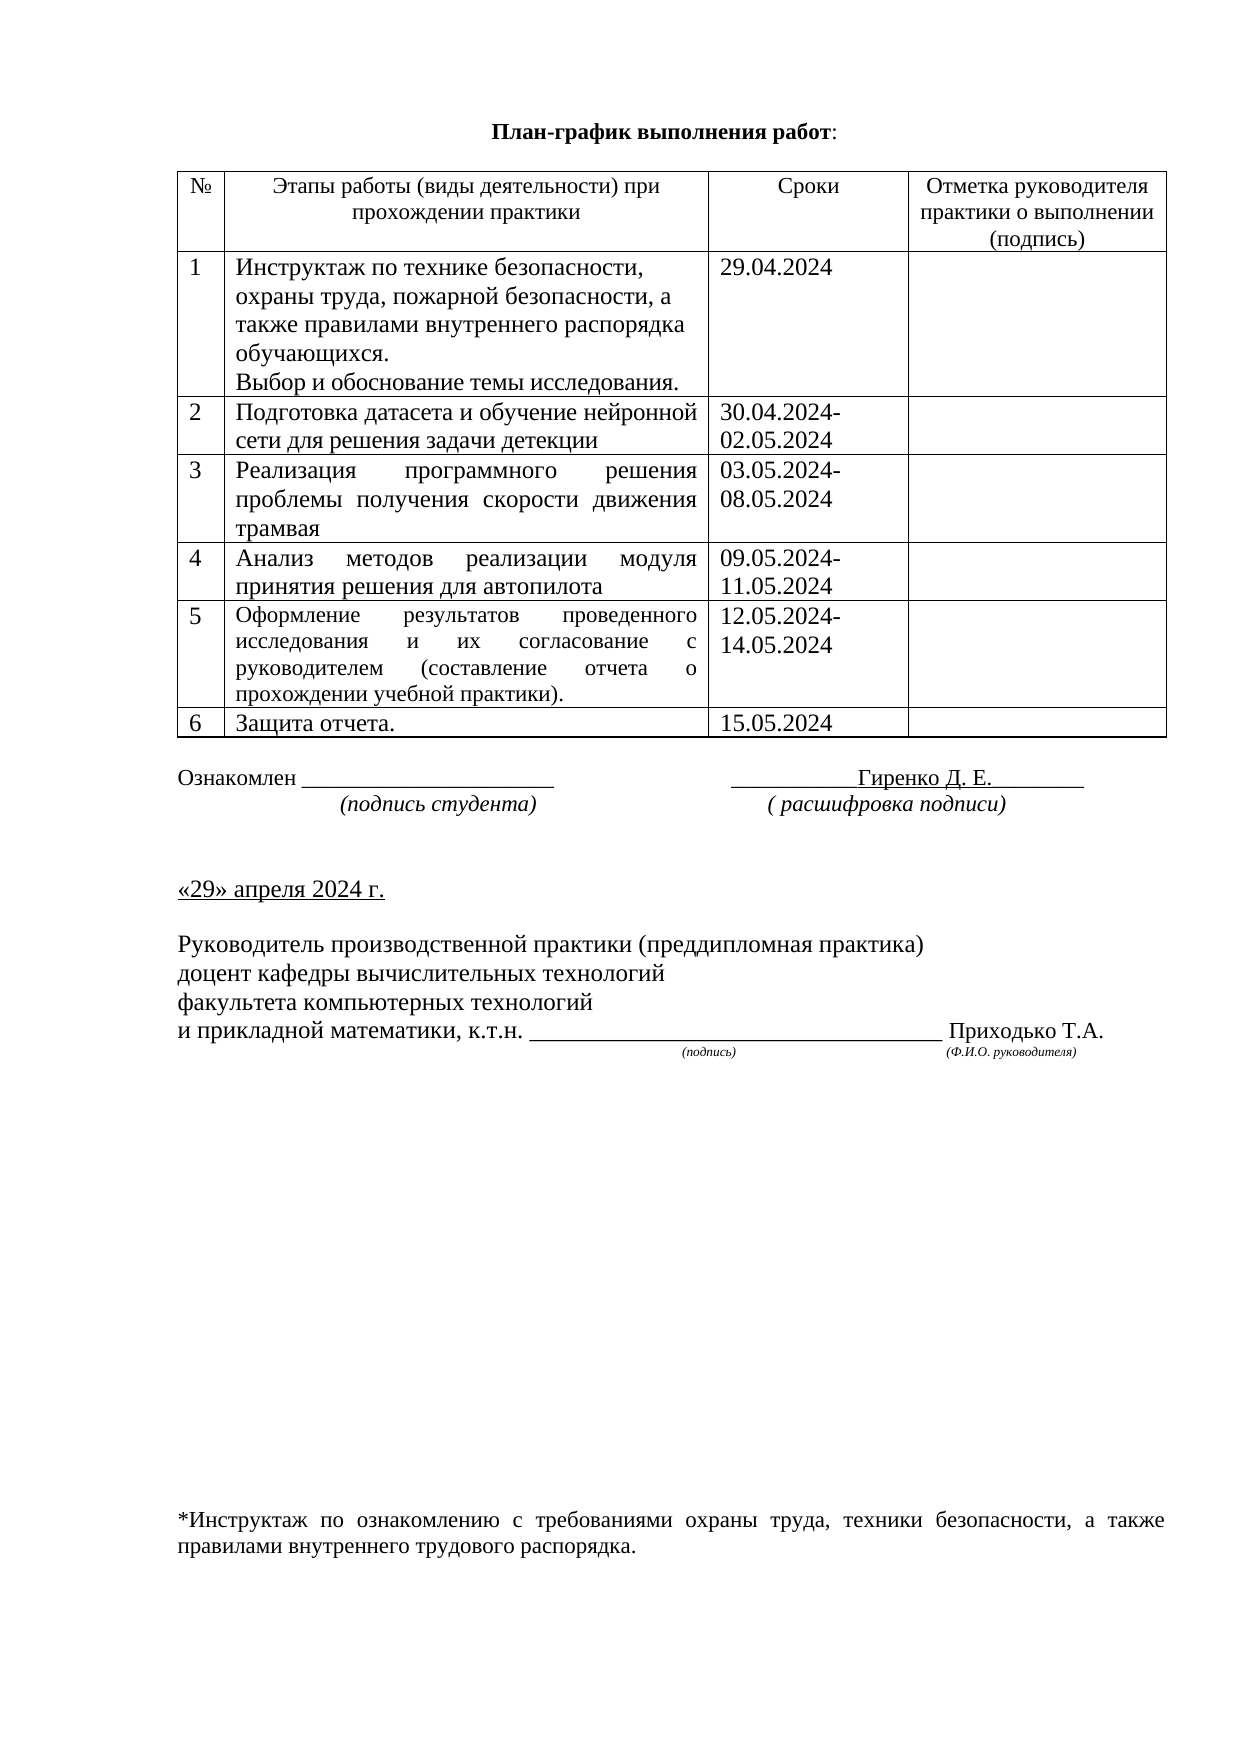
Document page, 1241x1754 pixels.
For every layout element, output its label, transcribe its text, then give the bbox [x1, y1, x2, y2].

text «29» апреля 2024 г. [177, 874, 1152, 903]
table_cell 5 [178, 601, 224, 707]
table_header Отметка руководителя практики о выполнении (подпись) [909, 172, 1166, 251]
table_cell 03.05.2024-08.05.2024 [709, 455, 908, 542]
table_cell 12.05.2024-14.05.2024 [709, 601, 908, 707]
text *Инструктаж по ознакомлению с требованиями охраны труда, техники безопасности, а также правилами внутреннего трудового распорядка. [177, 1506, 1167, 1559]
table_header Этапы работы (виды деятельности) при прохождении практики [225, 172, 708, 251]
table_cell [909, 601, 1166, 707]
table_cell Оформление результатов проведенного исследования и их согласование с руководителем (составление отчета о прохождении учебной практики). [225, 601, 708, 707]
table_cell 4 [178, 543, 224, 600]
table_cell Анализ методов реализации модуля принятия решения для автопилота [225, 543, 708, 600]
table_cell [909, 543, 1166, 600]
table_cell 3 [178, 455, 224, 542]
table_cell Инструктаж по технике безопасности, охраны труда, пожарной безопасности, а также правилами внутреннего распорядка обучающихся. Выбор и обоснование темы исследования. [225, 252, 708, 396]
table_cell 09.05.2024-11.05.2024 [709, 543, 908, 600]
table_header № [178, 172, 224, 251]
table_cell [909, 708, 1166, 736]
text (подпись) (Ф.И.О. руководителя) [472, 1044, 1152, 1070]
text Руководитель производственной практики (преддипломная практика) [177, 929, 1152, 958]
text и прикладной математики, к.т.н. _________________________________ Приходько Т.А. [177, 1015, 1152, 1044]
text доцент кафедры вычислительных технологий [177, 958, 1152, 987]
table_cell [909, 455, 1166, 542]
table_cell Защита отчета. [225, 708, 708, 736]
text факультета компьютерных технологий [177, 987, 1152, 1015]
table_cell 15.05.2024 [709, 708, 908, 736]
text (подпись студента) ( расшифровка подписи) [325, 790, 1152, 816]
table_header Сроки [709, 172, 908, 251]
text План-график выполнения работ: [177, 118, 1152, 144]
table_cell 1 [178, 252, 224, 396]
table_cell [909, 252, 1166, 396]
table_cell 29.04.2024 [709, 252, 908, 396]
table_cell 30.04.2024-02.05.2024 [709, 397, 908, 454]
table_cell Реализация программного решения проблемы получения скорости движения трамвая [225, 455, 708, 542]
table_cell Подготовка датасета и обучение нейронной сети для решения задачи детекции [225, 397, 708, 454]
text Ознакомлен ______________________ ___________Гиренко Д. Е.________ [177, 764, 1152, 790]
table_cell 2 [178, 397, 224, 454]
table_cell [909, 397, 1166, 454]
table_cell 6 [178, 708, 224, 736]
